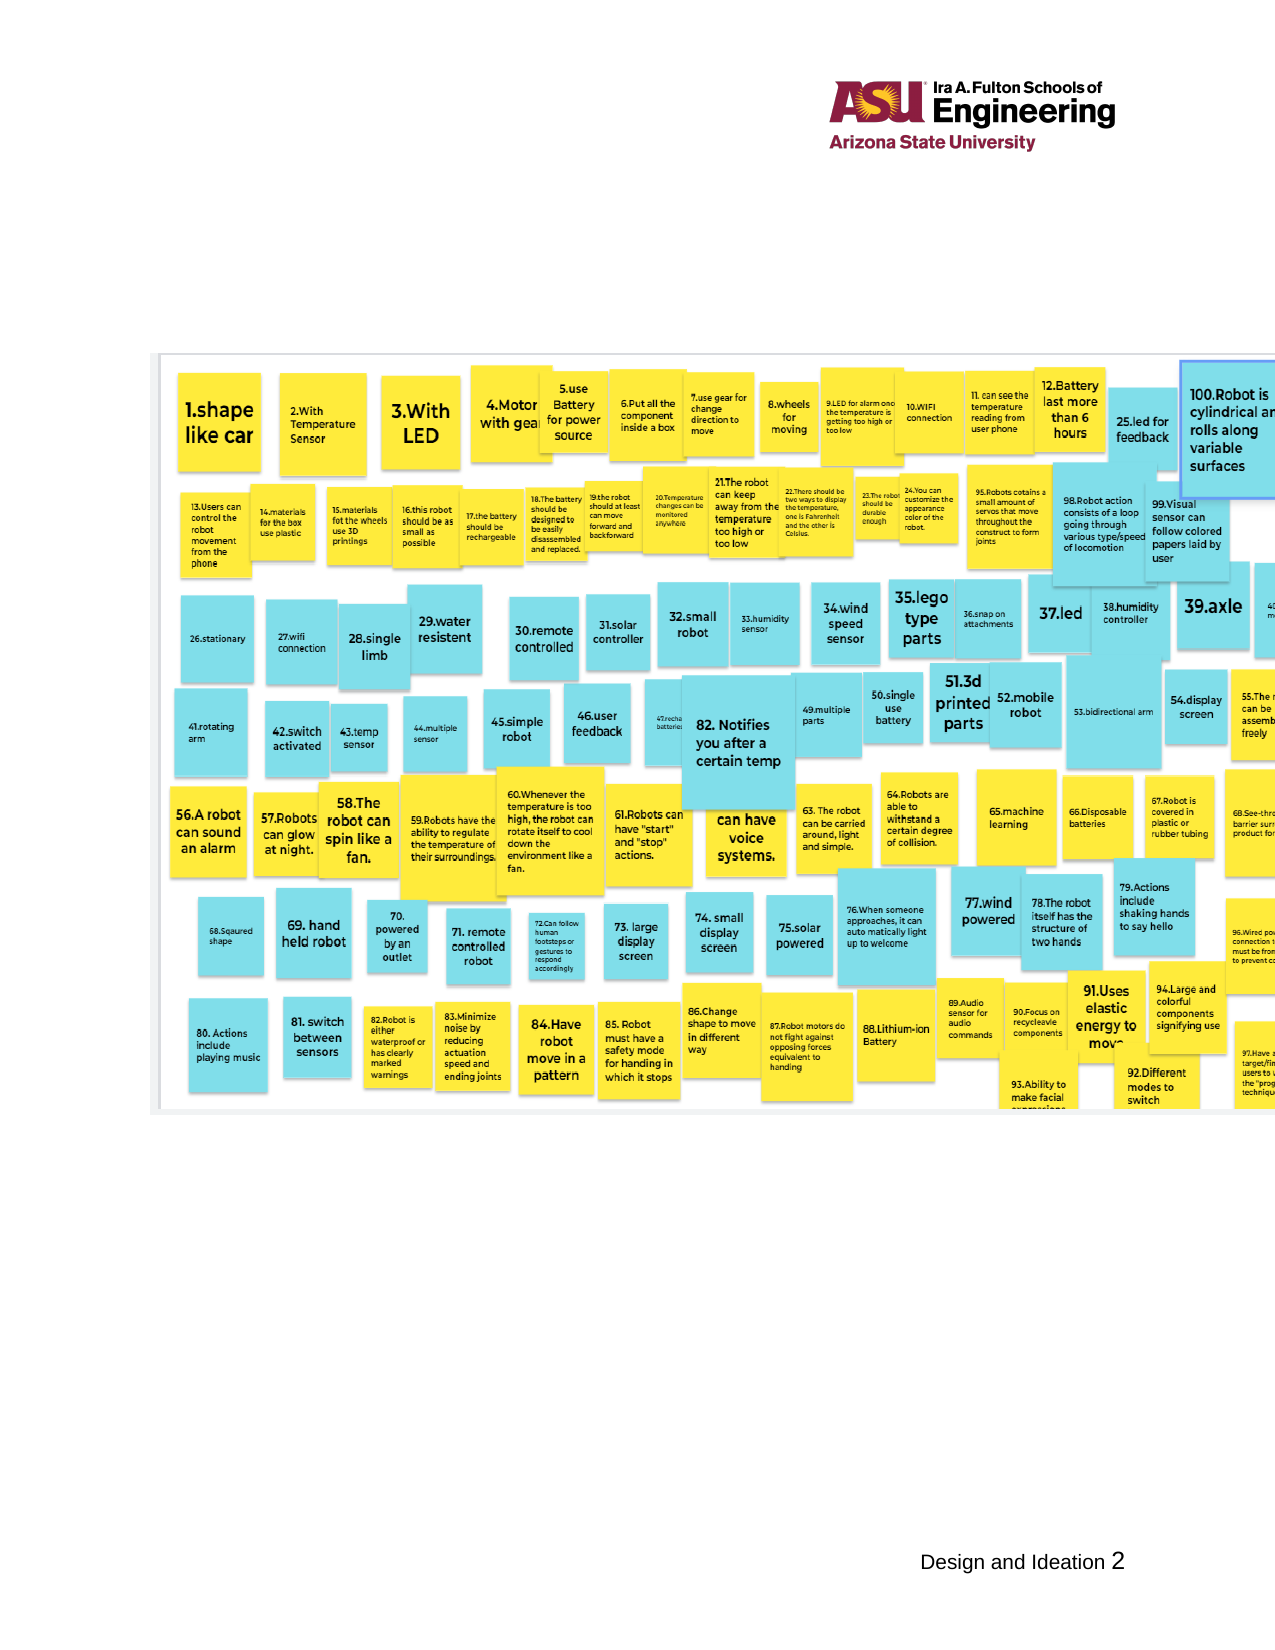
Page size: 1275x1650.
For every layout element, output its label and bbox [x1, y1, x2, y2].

picture [828, 77, 1116, 153]
picture [150, 353, 1275, 1115]
